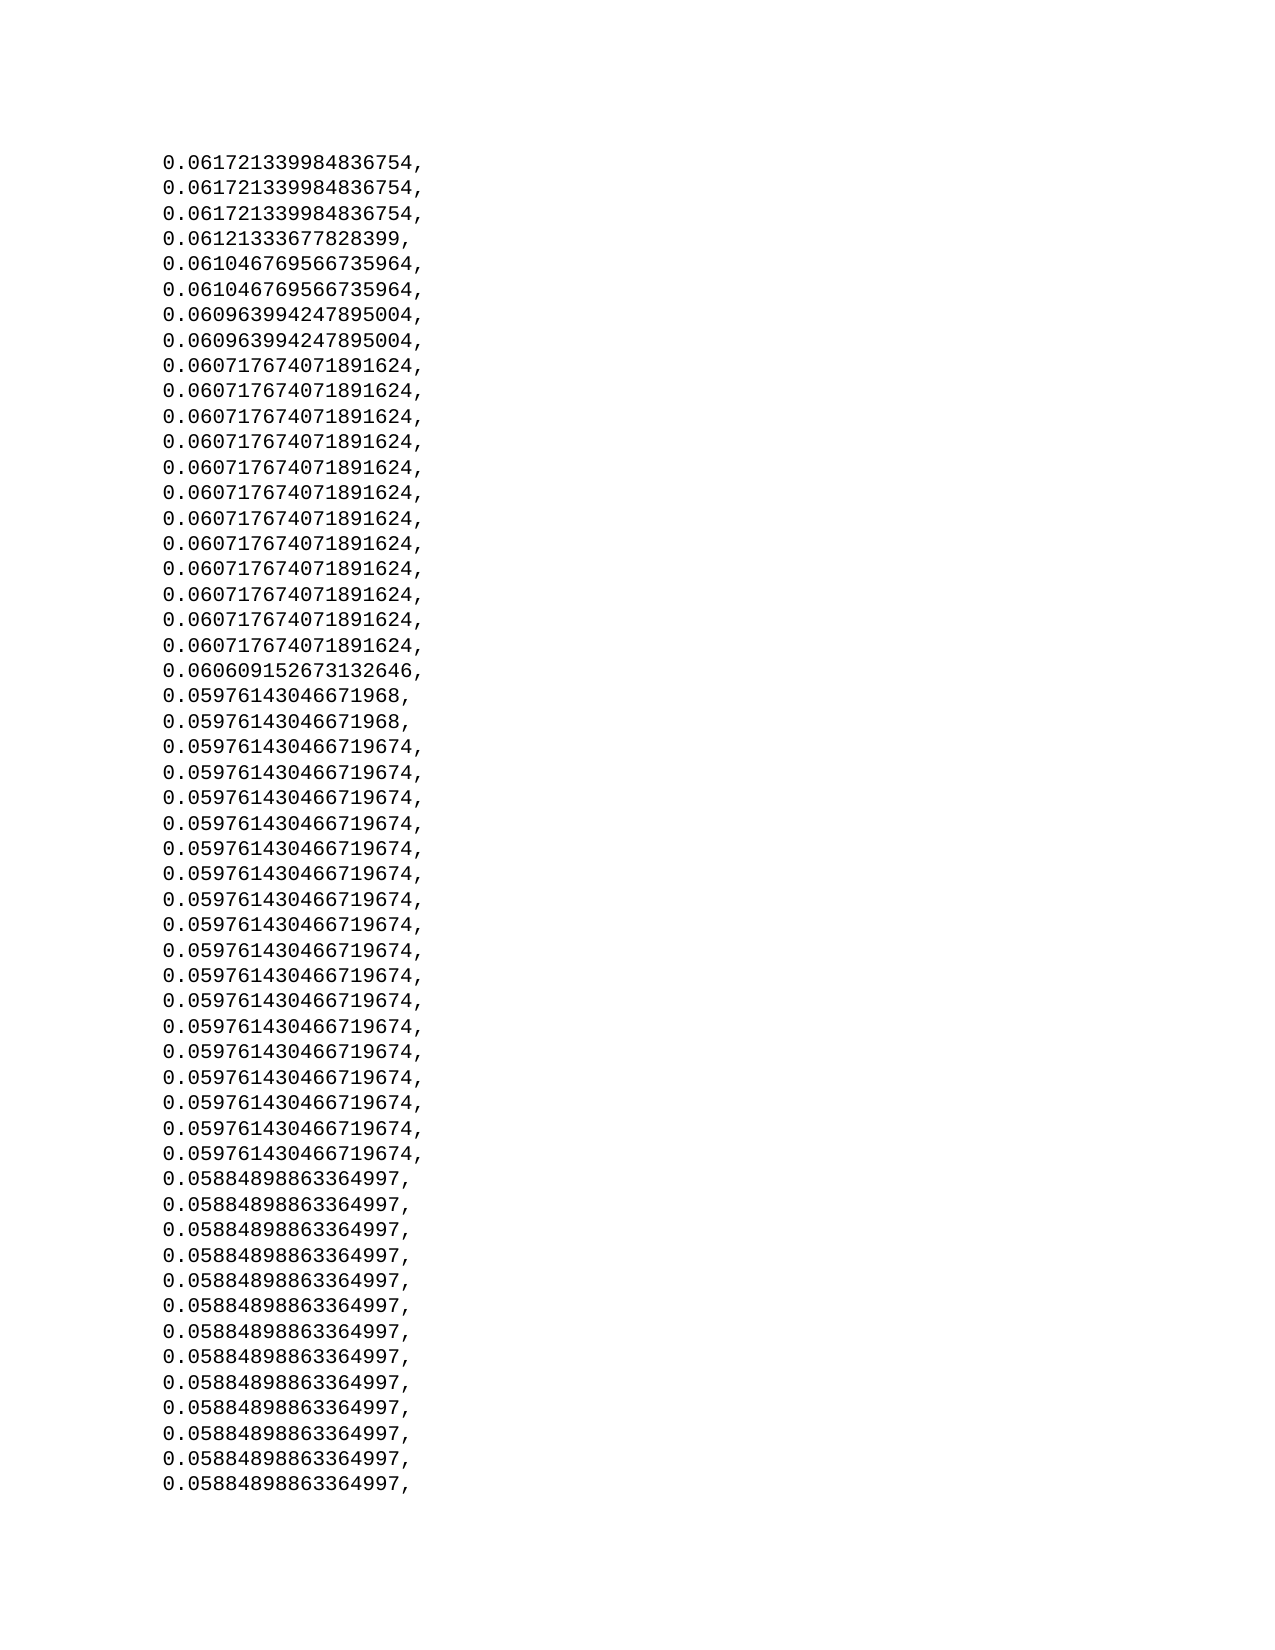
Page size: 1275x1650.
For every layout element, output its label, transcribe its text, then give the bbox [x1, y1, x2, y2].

text 0.059761430466719674, [150, 887, 1125, 912]
text 0.059761430466719674, [150, 1014, 1125, 1039]
text 0.059761430466719674, [150, 811, 1125, 836]
text 0.061046769566735964, [150, 277, 1125, 302]
text 0.05884898863364997, [150, 1344, 1125, 1370]
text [150, 1472, 1125, 1497]
text 0.05884898863364997, [150, 1370, 1125, 1395]
text 0.05884898863364997, [150, 1319, 1125, 1344]
text 0.060963994247895004, [150, 302, 1125, 328]
text 0.060717674071891624, [150, 404, 1125, 429]
text 0.05884898863364997, [150, 1421, 1125, 1446]
text 0.059761430466719674, [150, 1039, 1125, 1065]
text 0.060717674071891624, [150, 480, 1125, 506]
text 0.05884898863364997, [150, 1217, 1125, 1243]
text 0.059761430466719674, [150, 938, 1125, 963]
text 0.060717674071891624, [150, 429, 1125, 455]
text 0.059761430466719674, [150, 1065, 1125, 1090]
text 0.060717674071891624, [150, 353, 1125, 379]
text 0.05884898863364997, [150, 1167, 1125, 1192]
text 0.059761430466719674, [150, 785, 1125, 811]
text 0.060963994247895004, [150, 328, 1125, 353]
text 0.059761430466719674, [150, 862, 1125, 887]
text 0.059761430466719674, [150, 989, 1125, 1014]
text 0.060717674071891624, [150, 506, 1125, 531]
text 0.060717674071891624, [150, 379, 1125, 404]
text 0.060717674071891624, [150, 607, 1125, 633]
text 0.05884898863364997, [150, 1446, 1125, 1472]
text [150, 150, 1125, 175]
text 0.059761430466719674, [150, 1116, 1125, 1141]
text 0.060717674071891624, [150, 455, 1125, 480]
text 0.06121333677828399, [150, 226, 1125, 252]
text 0.05884898863364997, [150, 1395, 1125, 1421]
text 0.05976143046671968, [150, 709, 1125, 734]
text 0.059761430466719674, [150, 836, 1125, 862]
text 0.059761430466719674, [150, 1141, 1125, 1167]
text 0.059761430466719674, [150, 734, 1125, 760]
text 0.05976143046671968, [150, 684, 1125, 709]
text 0.059761430466719674, [150, 1090, 1125, 1116]
text 0.05884898863364997, [150, 1268, 1125, 1294]
text 0.05884898863364997, [150, 1243, 1125, 1268]
text 0.059761430466719674, [150, 760, 1125, 785]
text 0.061721339984836754, [150, 201, 1125, 226]
text 0.059761430466719674, [150, 963, 1125, 989]
text 0.060717674071891624, [150, 557, 1125, 582]
text 0.05884898863364997, [150, 1192, 1125, 1217]
text 0.060717674071891624, [150, 531, 1125, 557]
text 0.060609152673132646, [150, 658, 1125, 684]
text 0.061721339984836754, [150, 175, 1125, 201]
text 0.060717674071891624, [150, 582, 1125, 607]
text 0.060717674071891624, [150, 633, 1125, 658]
text 0.059761430466719674, [150, 912, 1125, 938]
text 0.061046769566735964, [150, 252, 1125, 277]
text 0.05884898863364997, [150, 1294, 1125, 1319]
